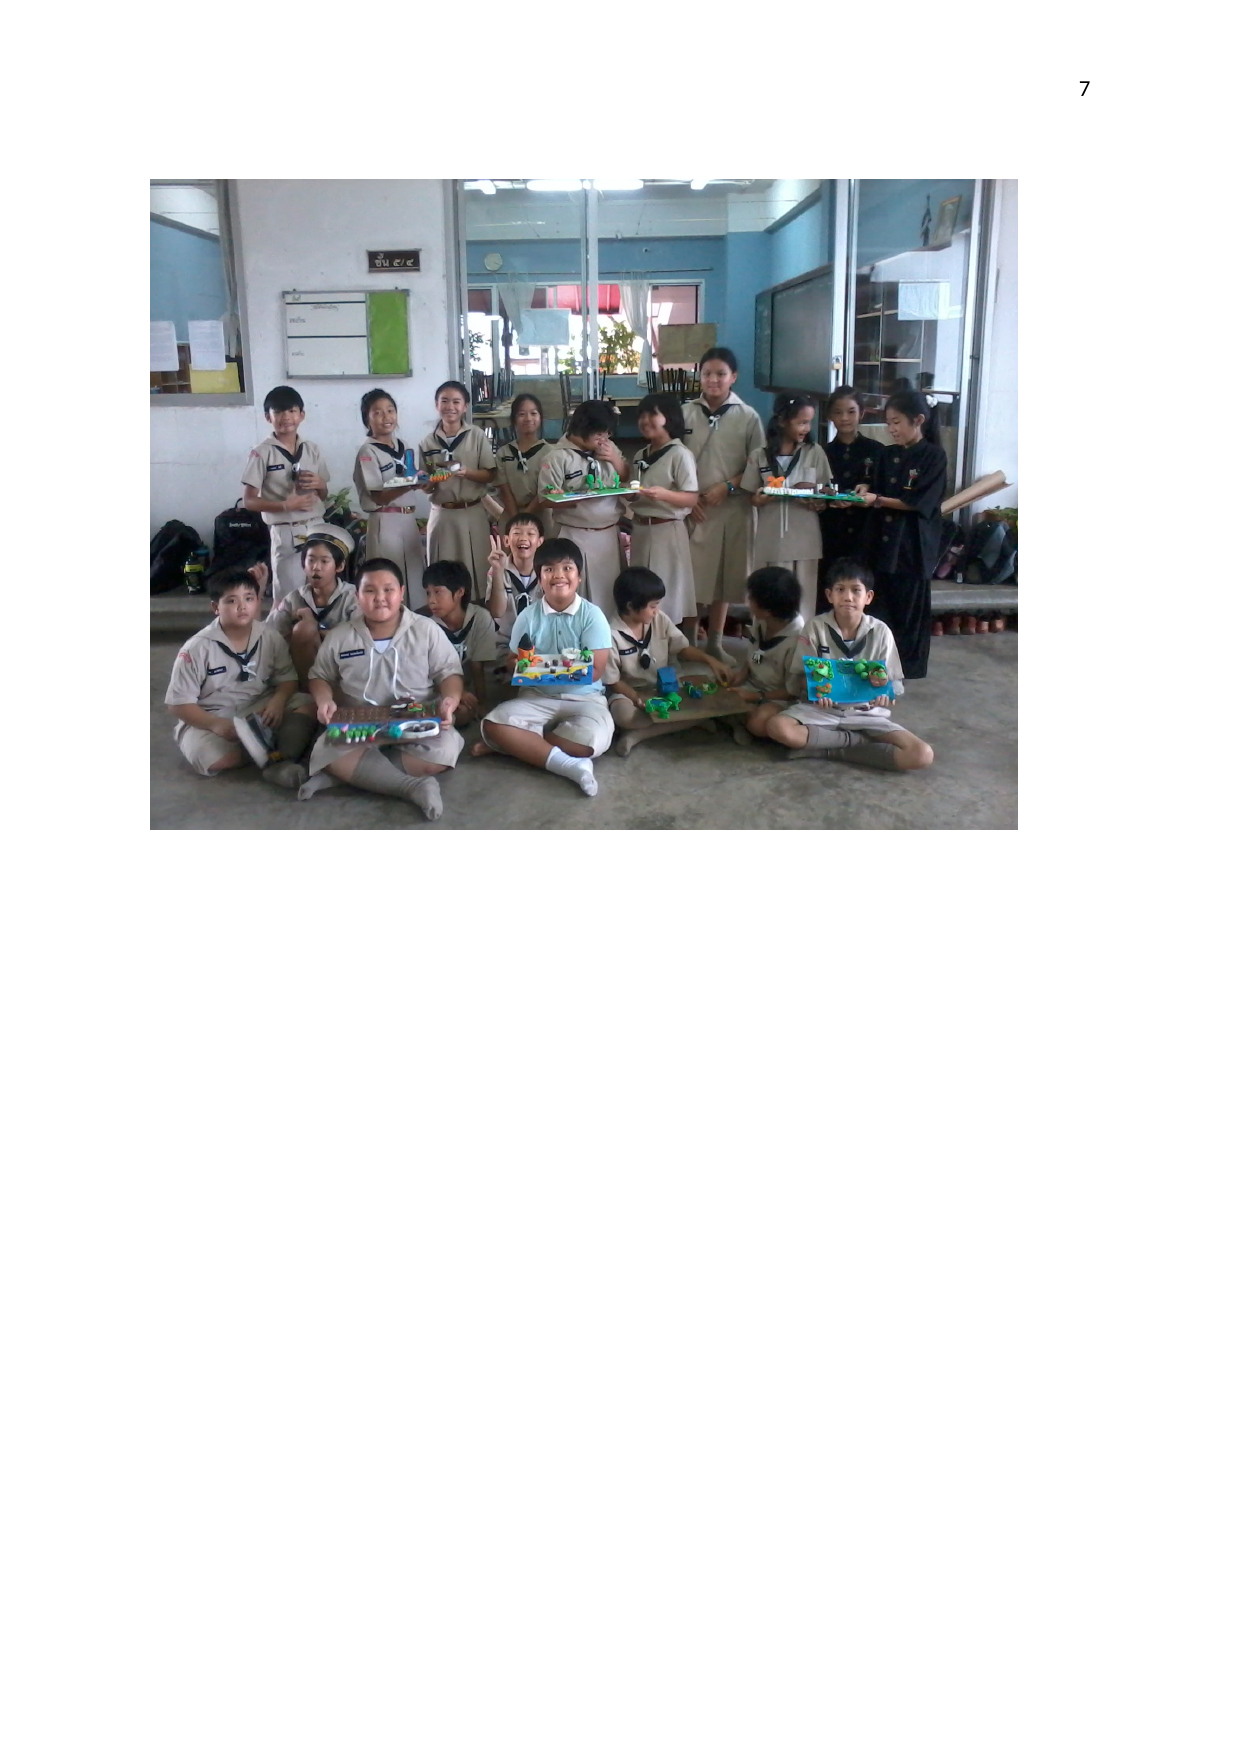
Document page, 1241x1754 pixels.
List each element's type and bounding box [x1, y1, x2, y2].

picture [150, 179, 1018, 830]
